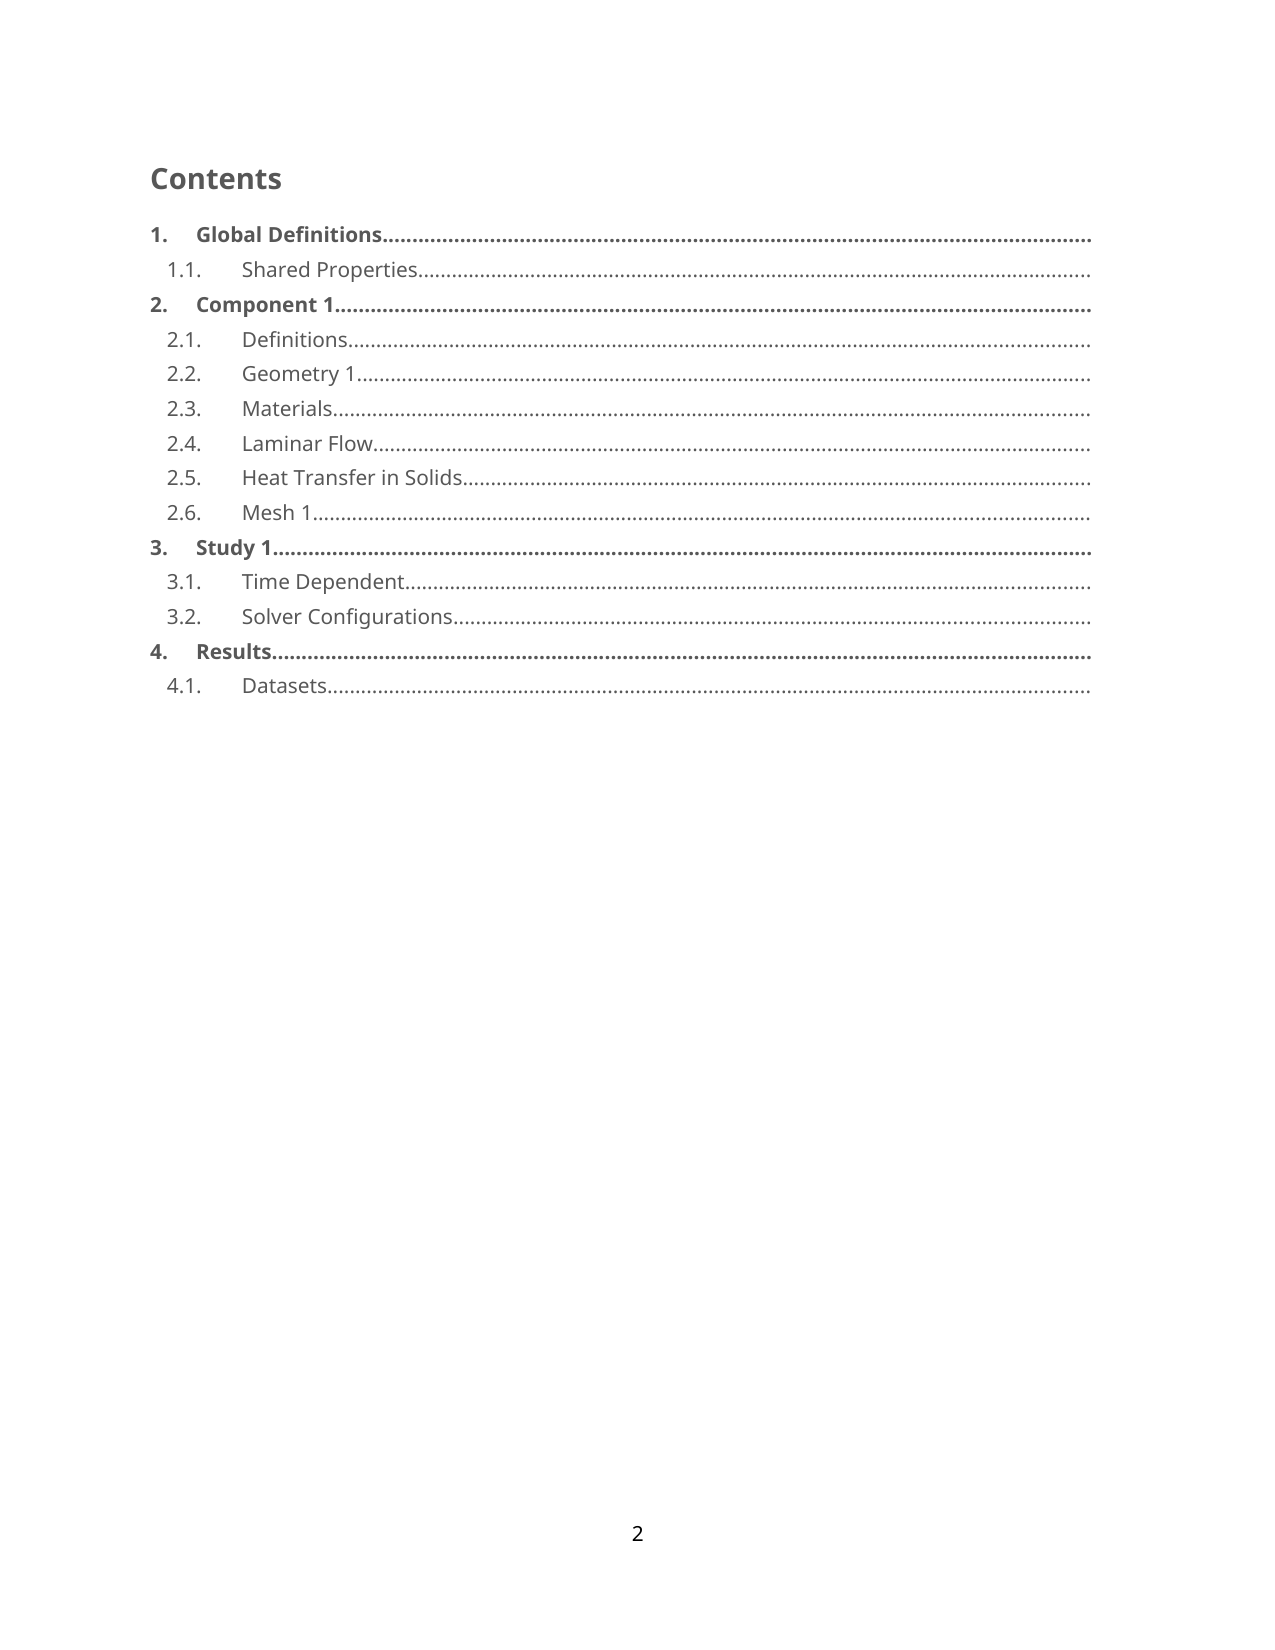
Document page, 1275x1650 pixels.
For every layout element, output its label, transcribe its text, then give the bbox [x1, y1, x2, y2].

text 2.2. Geometry 1 [167, 359, 1125, 388]
text 2.4. Laminar Flow [167, 429, 1125, 457]
text 2.1. Definitions [167, 325, 1125, 353]
text 3. Study 1 [150, 533, 1125, 561]
subtitle Contents [150, 158, 1125, 198]
text 2.5. Heat Transfer in Solids [167, 463, 1125, 492]
text 1. Global Definitions [150, 221, 1125, 249]
text 4. Results [150, 637, 1125, 665]
text 1.1. Shared Properties [167, 255, 1125, 284]
text 3.1. Time Dependent [167, 567, 1125, 596]
text 2.3. Materials [167, 394, 1125, 422]
text 2.6. Mesh 1 [167, 498, 1125, 527]
text 2. Component 1 [150, 290, 1125, 318]
text 3.2. Solver Configurations [167, 602, 1125, 631]
text 4.1. Datasets [167, 672, 1125, 700]
